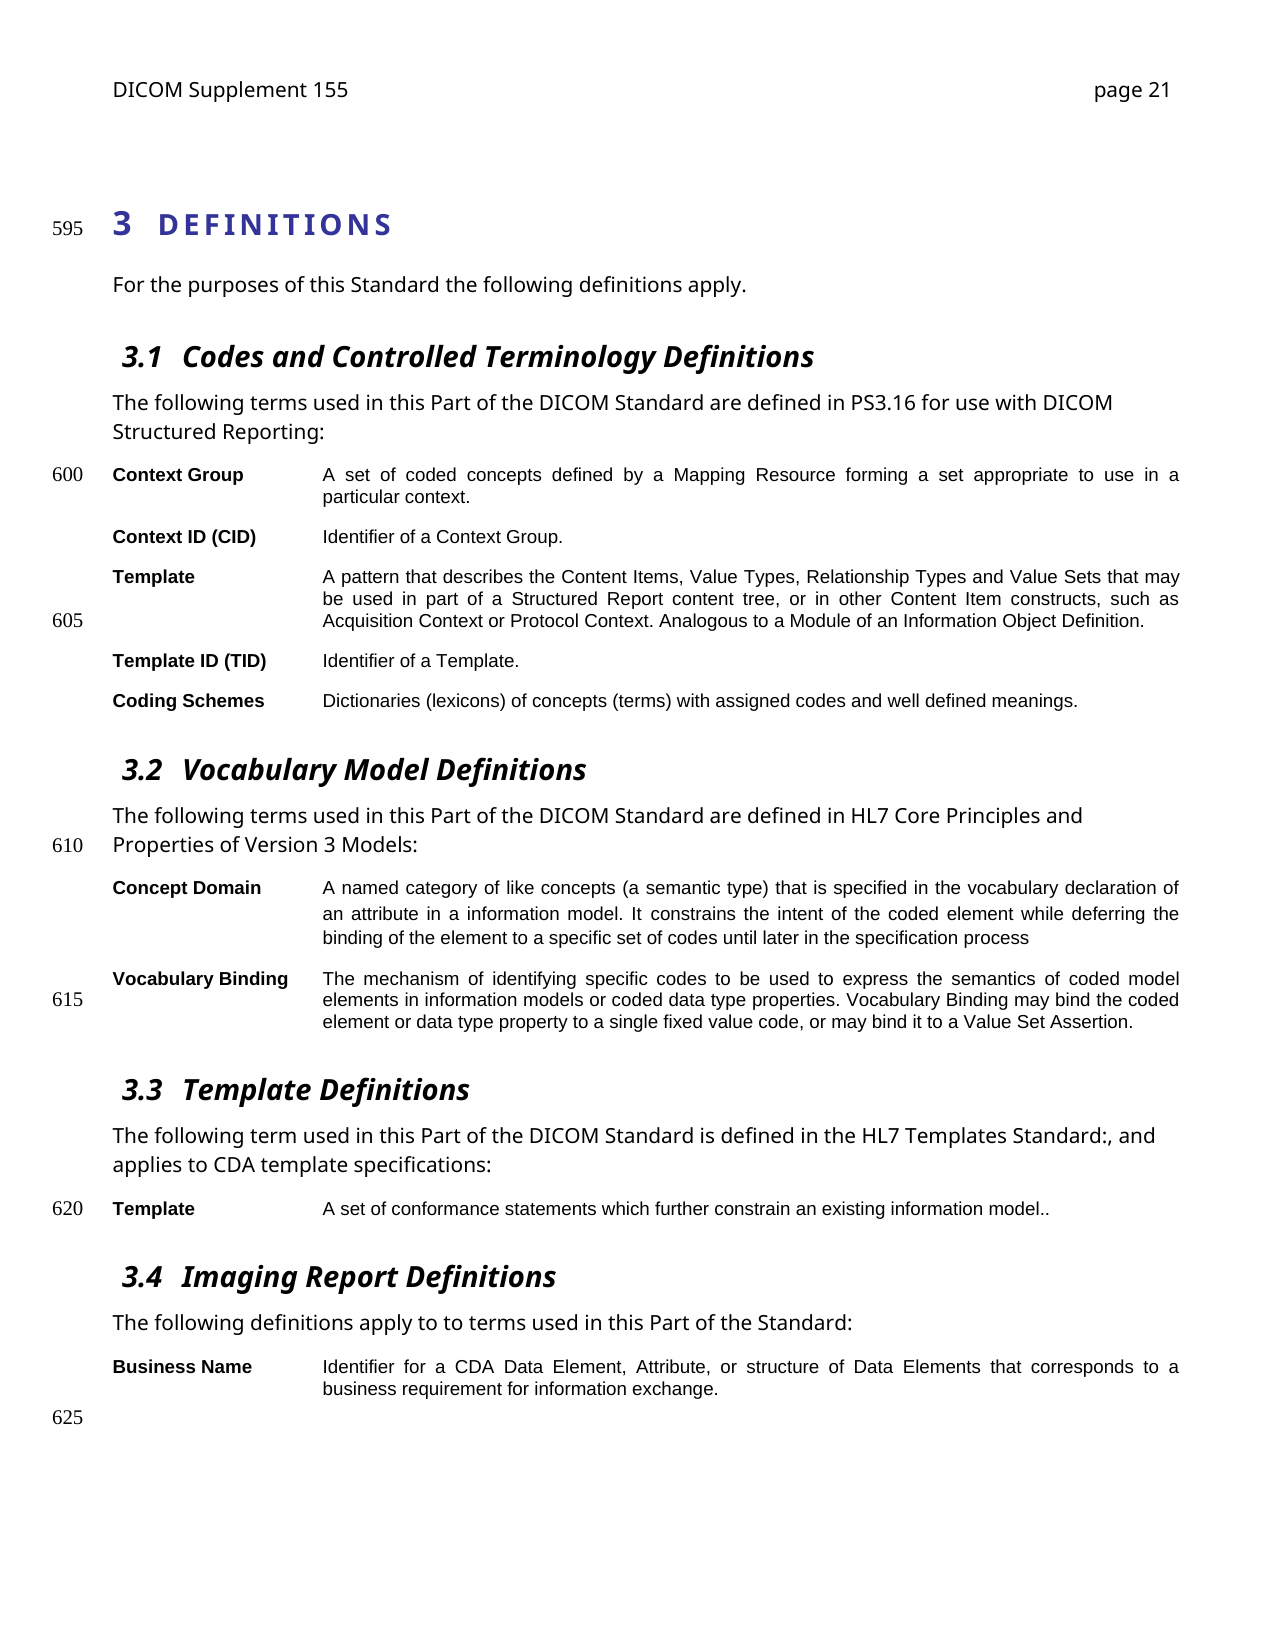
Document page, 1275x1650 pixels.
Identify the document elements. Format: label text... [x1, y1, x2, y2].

text For the purposes of this Standard the following definitions apply. [112, 270, 1181, 299]
text The following term used in this Part of the DICOM Standard is defined in the HL7 Templates Standard:, and applies to CDA template specifications: [112, 1122, 1181, 1178]
text Context ID (CID) Identifier of a Context Group. [112, 526, 1181, 548]
text Vocabulary Binding The mechanism of identifying specific codes to be used to express the semantics of coded model elements in information models or coded data type properties. Vocabulary Binding may bind the coded element or data type property to a single fixed value code, or may bind it to a Value Set Assertion. [112, 967, 1181, 1032]
subtitle Imaging Report Definitions [122, 1256, 1181, 1296]
text The following terms used in this Part of the DICOM Standard are defined in PS3.16 for use with DICOM Structured Reporting: [112, 388, 1181, 445]
text The following terms used in this Part of the DICOM Standard are defined in HL7 Core Principles and Properties of Version 3 Models: [112, 801, 1181, 858]
subtitle Definitions [112, 200, 1181, 245]
text Concept Domain A named category of like concepts (a semantic type) that is specified in the vocabulary declaration of an attribute in a information model. It constrains the intent of the coded element while deferring the binding of the element to a specific set of codes until later in the specification process [112, 877, 1181, 948]
text Template A pattern that describes the Content Items, Value Types, Relationship Types and Value Sets that may be used in part of a Structured Report content tree, or in other Content Item constructs, such as Acquisition Context or Protocol Context. Analogous to a Module of an Information Object Definition. [112, 566, 1181, 631]
text Template ID (TID) Identifier of a Template. [112, 650, 1181, 671]
subtitle Vocabulary Model Definitions [122, 749, 1181, 789]
subtitle Template Definitions [122, 1069, 1181, 1109]
text Template A set of conformance statements which further constrain an existing information model.. [112, 1197, 1181, 1219]
text Coding Schemes Dictionaries (lexicons) of concepts (terms) with assigned codes and well defined meanings. [112, 690, 1181, 712]
text The following definitions apply to to terms used in this Part of the Standard: [112, 1308, 1181, 1337]
subtitle Codes and Controlled Terminology Definitions [122, 336, 1181, 376]
text Context Group A set of coded concepts defined by a Mapping Resource forming a set appropriate to use in a particular context. [112, 464, 1181, 507]
text Business Name Identifier for a CDA Data Element, Attribute, or structure of Data Elements that corresponds to a business requirement for information exchange. [112, 1356, 1181, 1399]
